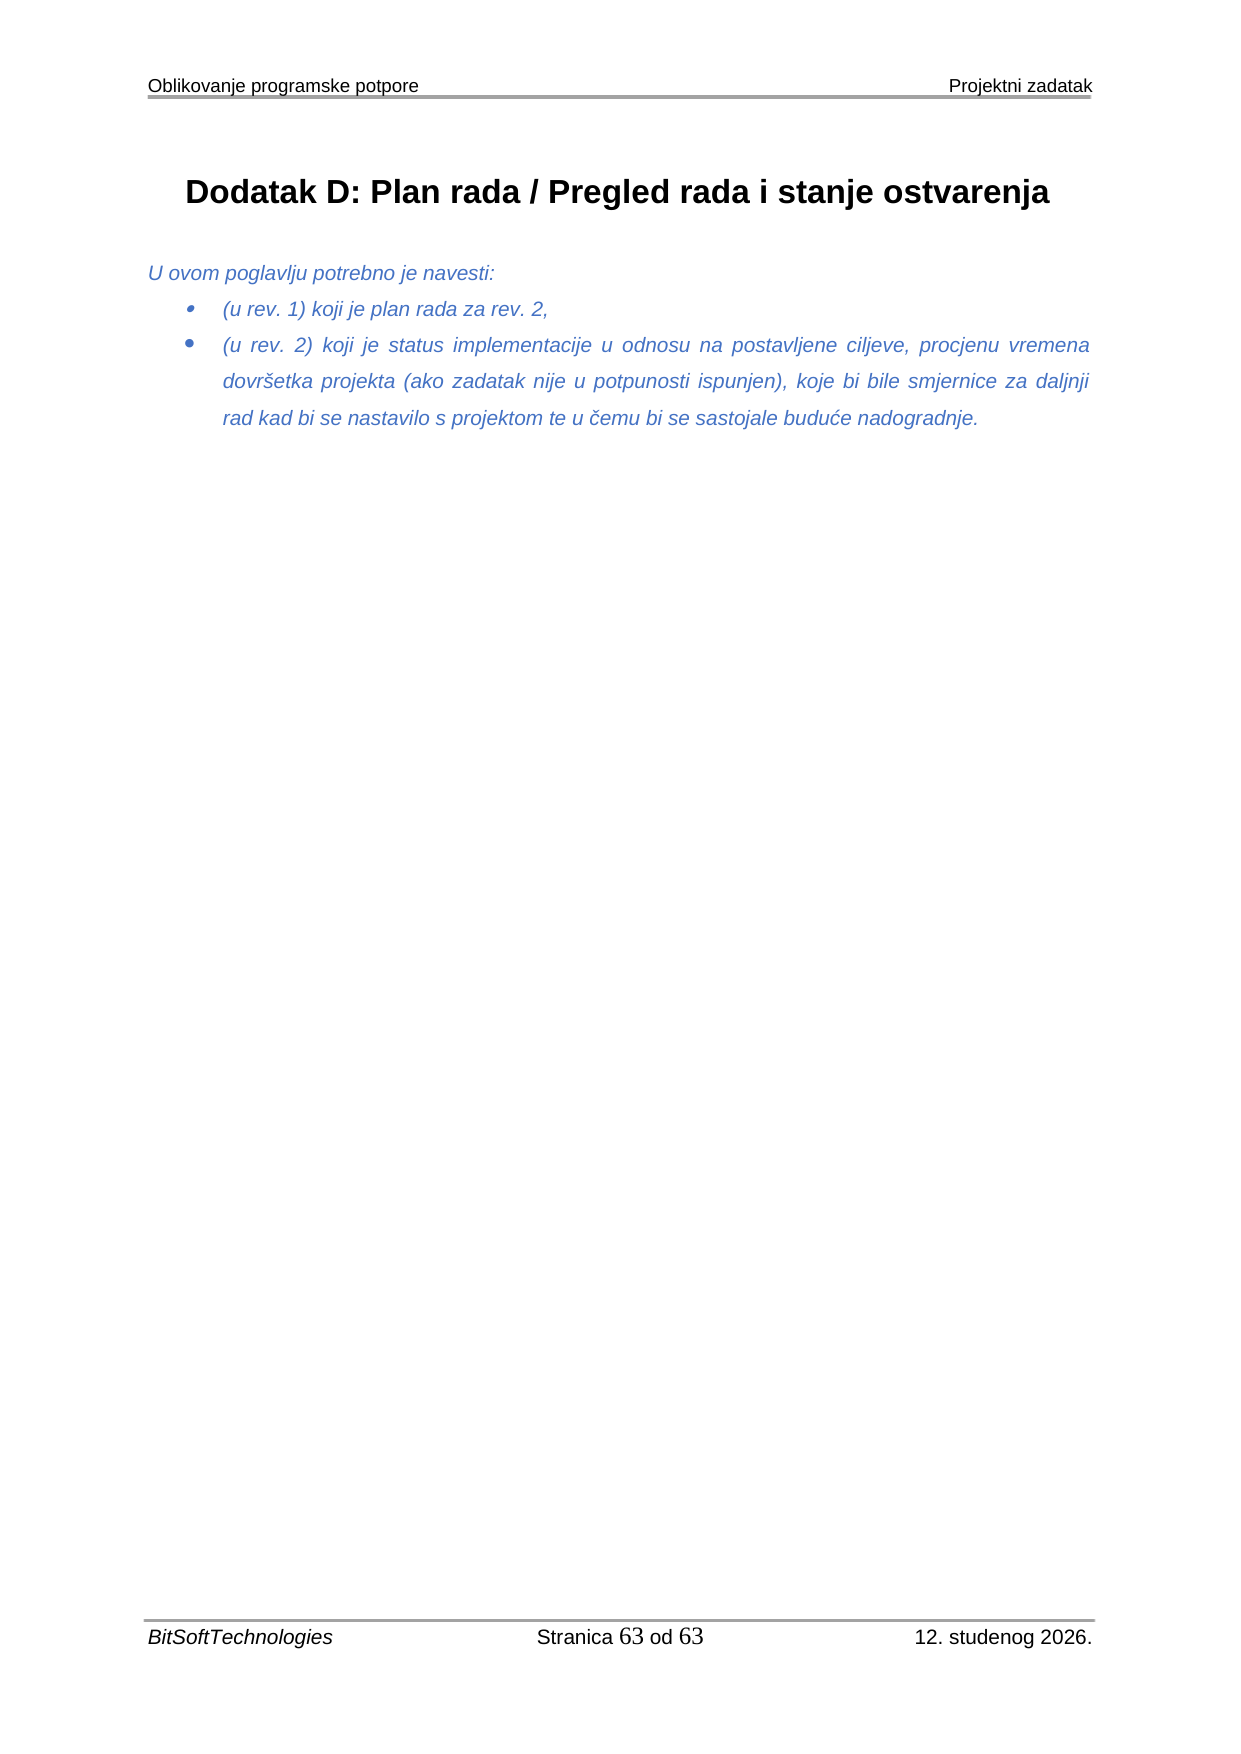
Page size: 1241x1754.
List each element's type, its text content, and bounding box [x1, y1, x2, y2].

text U ovom poglavlju potrebno je navesti: [148, 260, 1093, 284]
subtitle Dodatak D: Plan rada / Pregled rada i stanje ostvarenja [185, 173, 1093, 211]
list (u rev. 2) koji je status implementacije u odnosu na postavljene ciljeve, procjenu vremena dovršetka projekta (ako zadatak nije u potpunosti ispunjen), koje bi bile smjernice za daljnji rad kad bi se nastavilo s projektom te u čemu bi se sastojale buduće nadogradnje. [185, 332, 1093, 429]
list (u rev. 1) koji je plan rada za rev. 2, [185, 296, 1093, 320]
picture [147, 95, 1092, 99]
